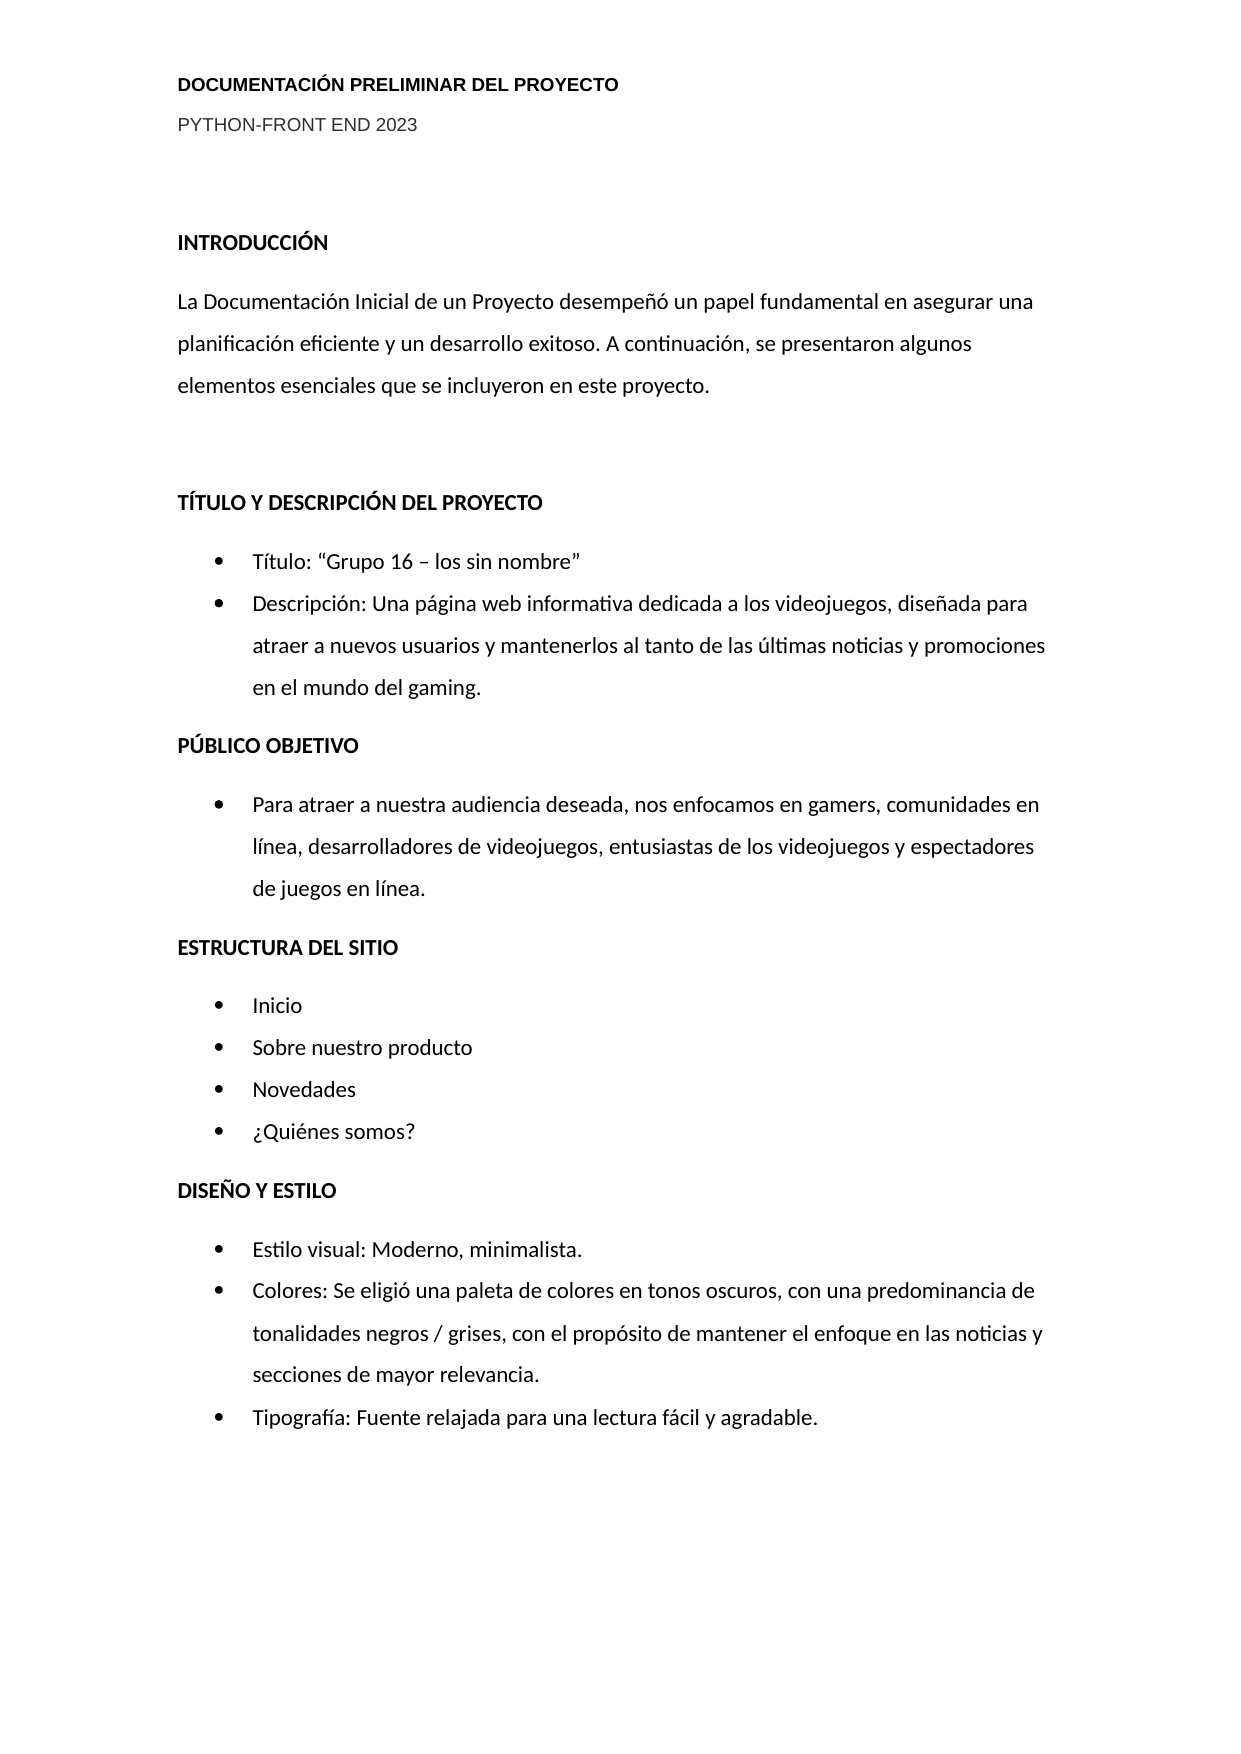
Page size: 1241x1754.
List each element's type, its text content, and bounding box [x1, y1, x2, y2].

list Tipografía: Fuente relajada para una lectura fácil y agradable. [215, 1403, 1063, 1431]
list Sobre nuestro producto [215, 1033, 1063, 1061]
list Título: “Grupo 16 – los sin nombre” [215, 547, 1063, 575]
text DISEÑO Y ESTILO [177, 1176, 1063, 1204]
list Inicio [215, 991, 1063, 1019]
text INTRODUCCIÓN [177, 228, 1063, 256]
text La Documentación Inicial de un Proyecto desempeñó un papel fundamental en asegurar una planificación eficiente y un desarrollo exitoso. A continuación, se presentaron algunos elementos esenciales que se incluyeron en este proyecto. [177, 287, 1063, 399]
list Descripción: Una página web informativa dedicada a los videojuegos, diseñada para atraer a nuevos usuarios y mantenerlos al tanto de las últimas noticias y promociones en el mundo del gaming. [215, 589, 1063, 701]
list Para atraer a nuestra audiencia deseada, nos enfocamos en gamers, comunidades en línea, desarrolladores de videojuegos, entusiastas de los videojuegos y espectadores de juegos en línea. [215, 790, 1063, 902]
text TÍTULO Y DESCRIPCIÓN DEL PROYECTO [177, 488, 1063, 516]
list Novedades [215, 1075, 1063, 1103]
text ESTRUCTURA DEL SITIO [177, 933, 1063, 961]
list ¿Quiénes somos? [215, 1117, 1063, 1145]
list Colores: Se eligió una paleta de colores en tonos oscuros, con una predominancia de tonalidades negros / grises, con el propósito de mantener el enfoque en las noticias y secciones de mayor relevancia. [215, 1277, 1063, 1389]
list Estilo visual: Moderno, minimalista. [215, 1235, 1063, 1263]
text PÚBLICO OBJETIVO [177, 732, 1063, 759]
